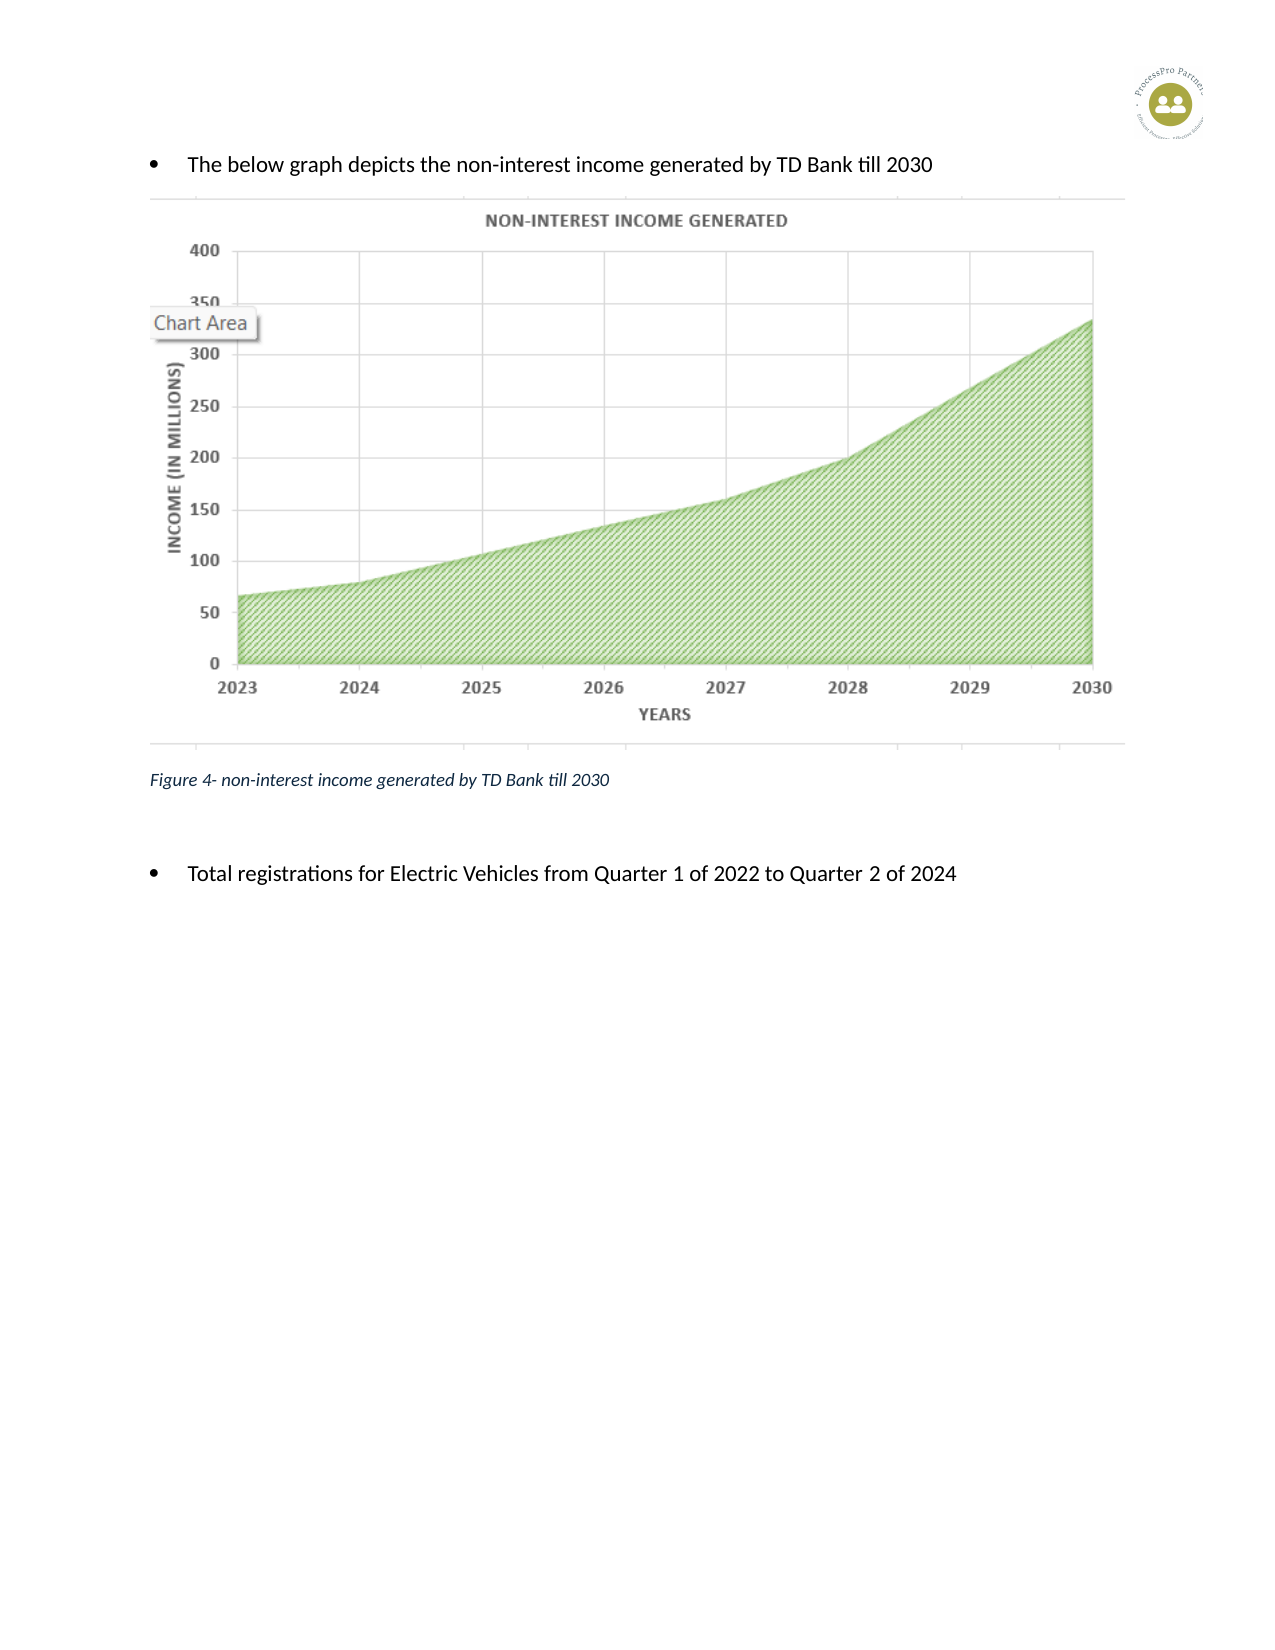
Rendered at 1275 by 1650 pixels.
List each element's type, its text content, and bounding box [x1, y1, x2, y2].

text Figure 4- non-interest income generated by TD Bank till 2030 [150, 768, 1125, 791]
list The below graph depicts the non-interest income generated by TD Bank till 2030 [150, 150, 1125, 178]
list Total registrations for Electric Vehicles from Quarter 1 of 2022 to Quarter 2 of 2024 [150, 859, 1125, 887]
picture [1134, 66, 1208, 142]
picture [150, 196, 1125, 750]
